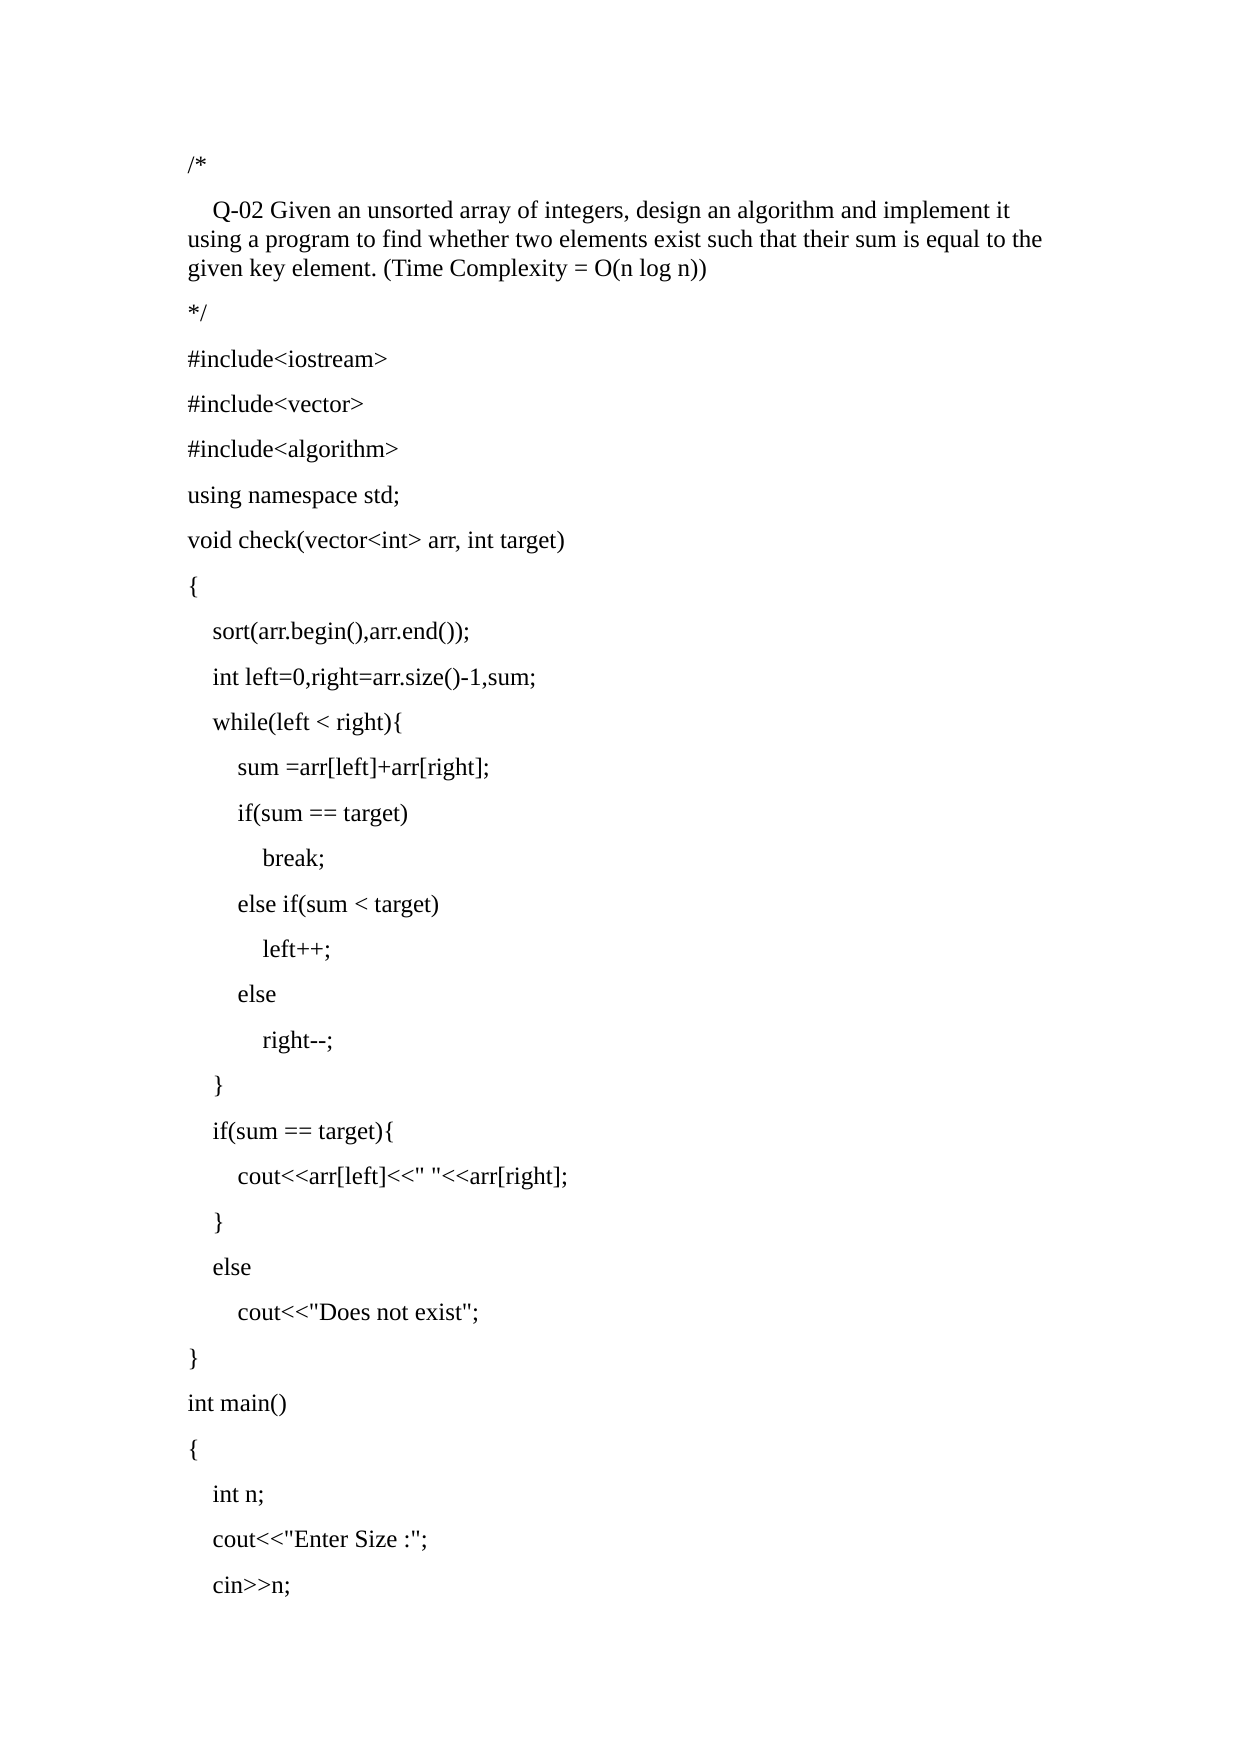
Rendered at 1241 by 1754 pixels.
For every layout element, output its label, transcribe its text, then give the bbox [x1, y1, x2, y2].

text #include<vector> [187, 389, 1053, 418]
text else [187, 1252, 1053, 1281]
text else if(sum < target) [187, 889, 1053, 917]
text cout<<"Enter Size :"; [187, 1524, 1053, 1553]
text /* [187, 150, 1053, 179]
text sum =arr[left]+arr[right]; [187, 752, 1053, 781]
text if(sum == target) [187, 798, 1053, 827]
text } [187, 1070, 1053, 1099]
text { [187, 1434, 1053, 1462]
text int left=0,right=arr.size()-1,sum; [187, 662, 1053, 690]
text void check(vector<int> arr, int target) [187, 525, 1053, 554]
text Q-02 Given an unsorted array of integers, design an algorithm and implement it using a program to find whether two elements exist such that their sum is equal to the given key element. (Time Complexity = O(n log n)) [187, 195, 1053, 282]
text */ [187, 298, 1053, 327]
text sort(arr.begin(),arr.end()); [187, 616, 1053, 645]
text cout<<arr[left]<<" "<<arr[right]; [187, 1161, 1053, 1190]
text break; [187, 843, 1053, 872]
text } [187, 1343, 1053, 1372]
text #include<iostream> [187, 344, 1053, 372]
text if(sum == target){ [187, 1116, 1053, 1144]
text } [187, 1207, 1053, 1235]
text while(left < right){ [187, 707, 1053, 736]
text right--; [187, 1025, 1053, 1054]
text { [187, 571, 1053, 599]
text left++; [187, 934, 1053, 963]
text #include<algorithm> [187, 434, 1053, 463]
text int main() [187, 1388, 1053, 1417]
text using namespace std; [187, 480, 1053, 509]
text cout<<"Does not exist"; [187, 1297, 1053, 1326]
text int n; [187, 1479, 1053, 1508]
text else [187, 979, 1053, 1008]
text cin>>n; [187, 1570, 1053, 1599]
